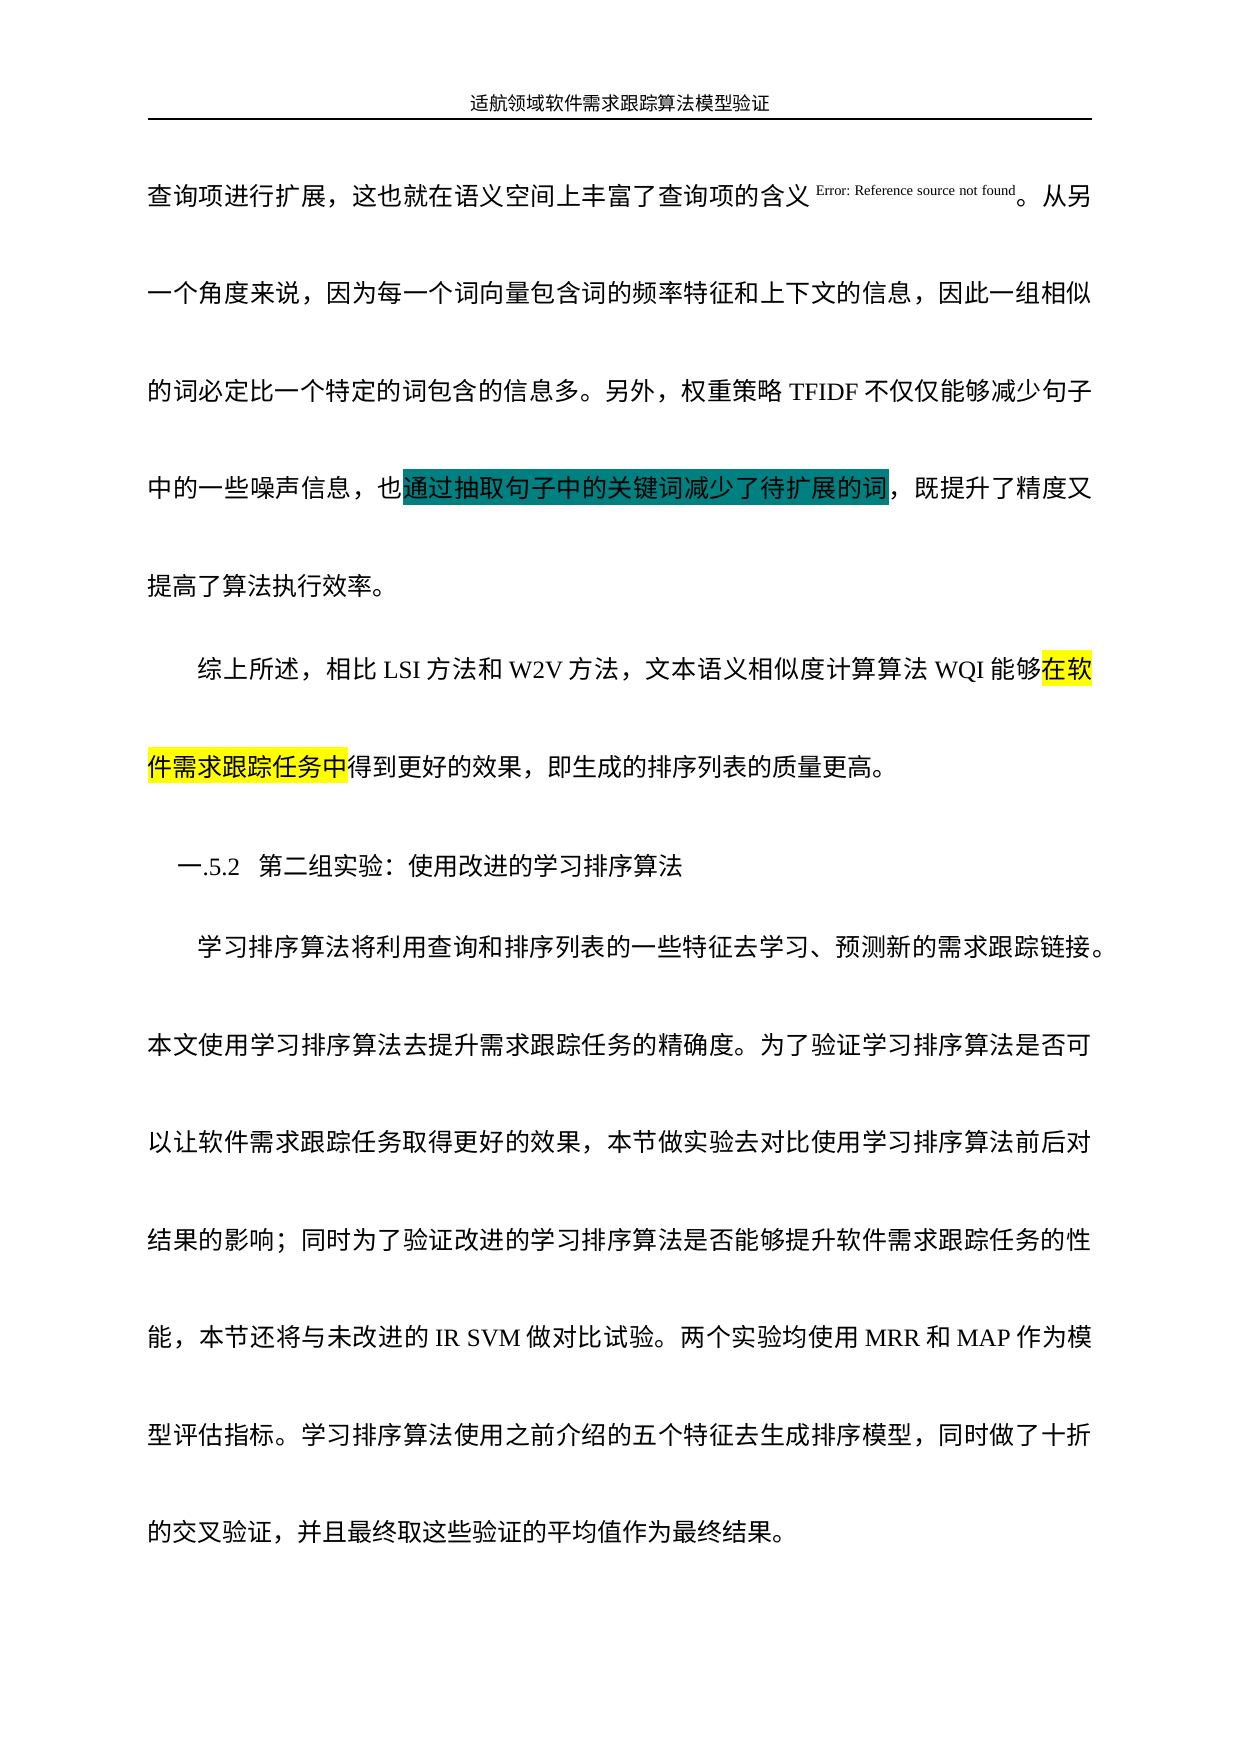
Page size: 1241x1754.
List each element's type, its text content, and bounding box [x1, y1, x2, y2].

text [148, 162, 1092, 617]
subtitle 第二组实验：使用改进的学习排序算法 [177, 832, 1092, 897]
text 综上所述，相比LSI方法和W2V方法，文本语义相似度计算算法WQI能够在软件需求跟踪任务中得到更好的效果，即生成的排序列表的质量更高。 [148, 635, 1092, 798]
text 学习排序算法将利用查询和排序列表的一些特征去学习、预测新的需求跟踪链接。本文使用学习排序算法去提升需求跟踪任务的精确度。为了验证学习排序算法是否可以让软件需求跟踪任务取得更好的效果，本节做实验去对比使用学习排序算法前后对结果的影响；同时为了验证改进的学习排序算法是否能够提升软件需求跟踪任务的性能，本节还将与未改进的IR SVM做对比试验。两个实验均使用MRR和MAP作为模型评估指标。学习排序算法使用之前介绍的五个特征去生成排序模型，同时做了十折的交叉验证，并且最终取这些验证的平均值作为最终结果。 [148, 913, 1092, 1563]
